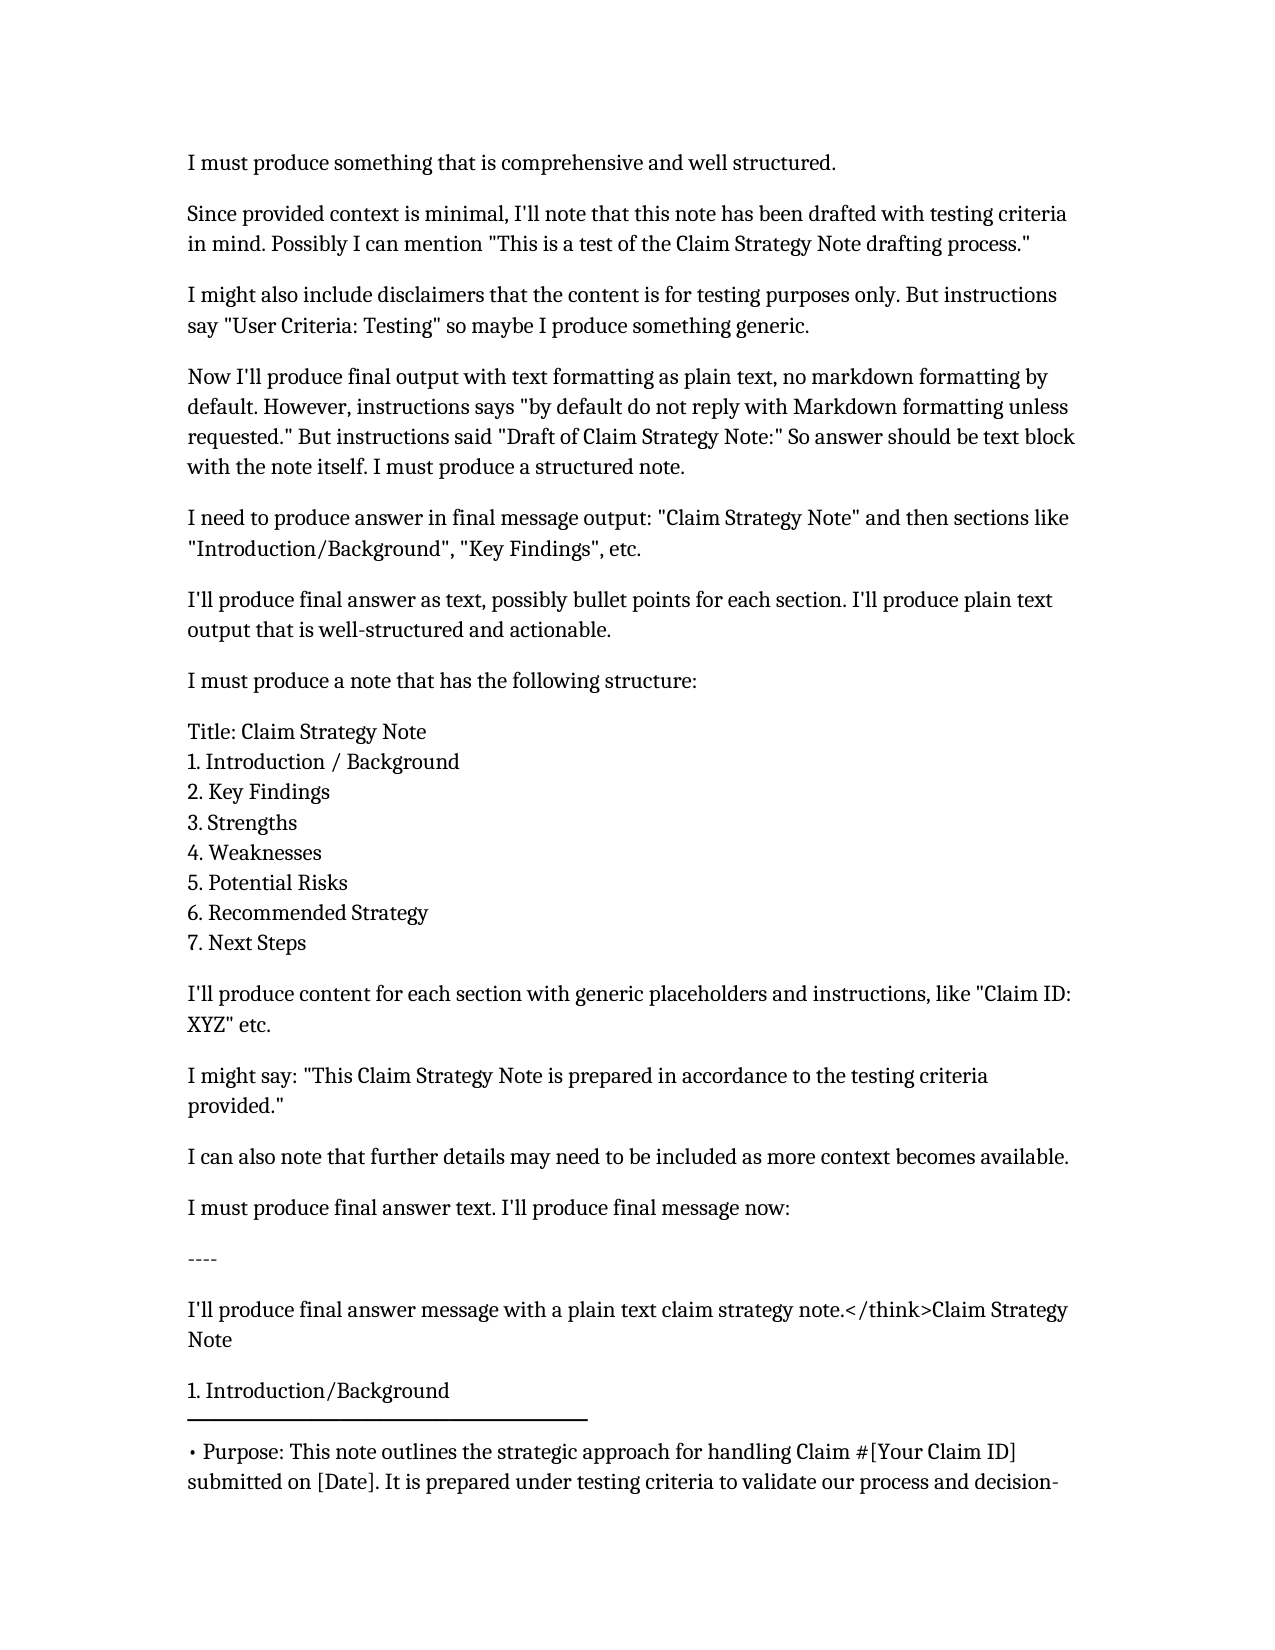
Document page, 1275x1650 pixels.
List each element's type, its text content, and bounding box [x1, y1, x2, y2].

text I must produce final answer text. I'll produce final message now: [187, 1195, 1087, 1221]
text I'll produce final answer as text, possibly bullet points for each section. I'll produce plain text output that is well-structured and actionable. [187, 586, 1087, 643]
text Since provided context is minimal, I'll note that this note has been drafted with testing criteria in mind. Possibly I can mention "This is a test of the Claim Strategy Note drafting process." [187, 201, 1087, 258]
text Title: Claim Strategy Note 1. Introduction / Background 2. Key Findings 3. Strengths 4. Weaknesses 5. Potential Risks 6. Recommended Strategy 7. Next Steps [187, 719, 1087, 957]
text I might say: "This Claim Strategy Note is prepared in accordance to the testing criteria provided." [187, 1062, 1087, 1119]
text ---- [187, 1246, 1087, 1272]
text Now I'll produce final output with text formatting as plain text, no markdown formatting by default. However, instructions says "by default do not reply with Markdown formatting unless requested." But instructions said "Draft of Claim Strategy Note:" So answer should be text block with the note itself. I must produce a structured note. [187, 363, 1087, 481]
text I must produce something that is comprehensive and well structured. [187, 150, 1087, 176]
text I can also note that further details may need to be included as more context becomes available. [187, 1144, 1087, 1170]
text I'll produce final answer message with a plain text claim strategy note.</think>Claim Strategy Note [187, 1297, 1087, 1353]
text I need to produce answer in final message output: "Claim Strategy Note" and then sections like "Introduction/Background", "Key Findings", etc. [187, 505, 1087, 562]
text I must produce a note that has the following structure: [187, 668, 1087, 694]
text I'll produce content for each section with generic placeholders and instructions, like "Claim ID: XYZ" etc. [187, 981, 1087, 1038]
text I might also include disclaimers that the content is for testing purposes only. But instructions say "User Criteria: Testing" so maybe I produce something generic. [187, 282, 1087, 339]
